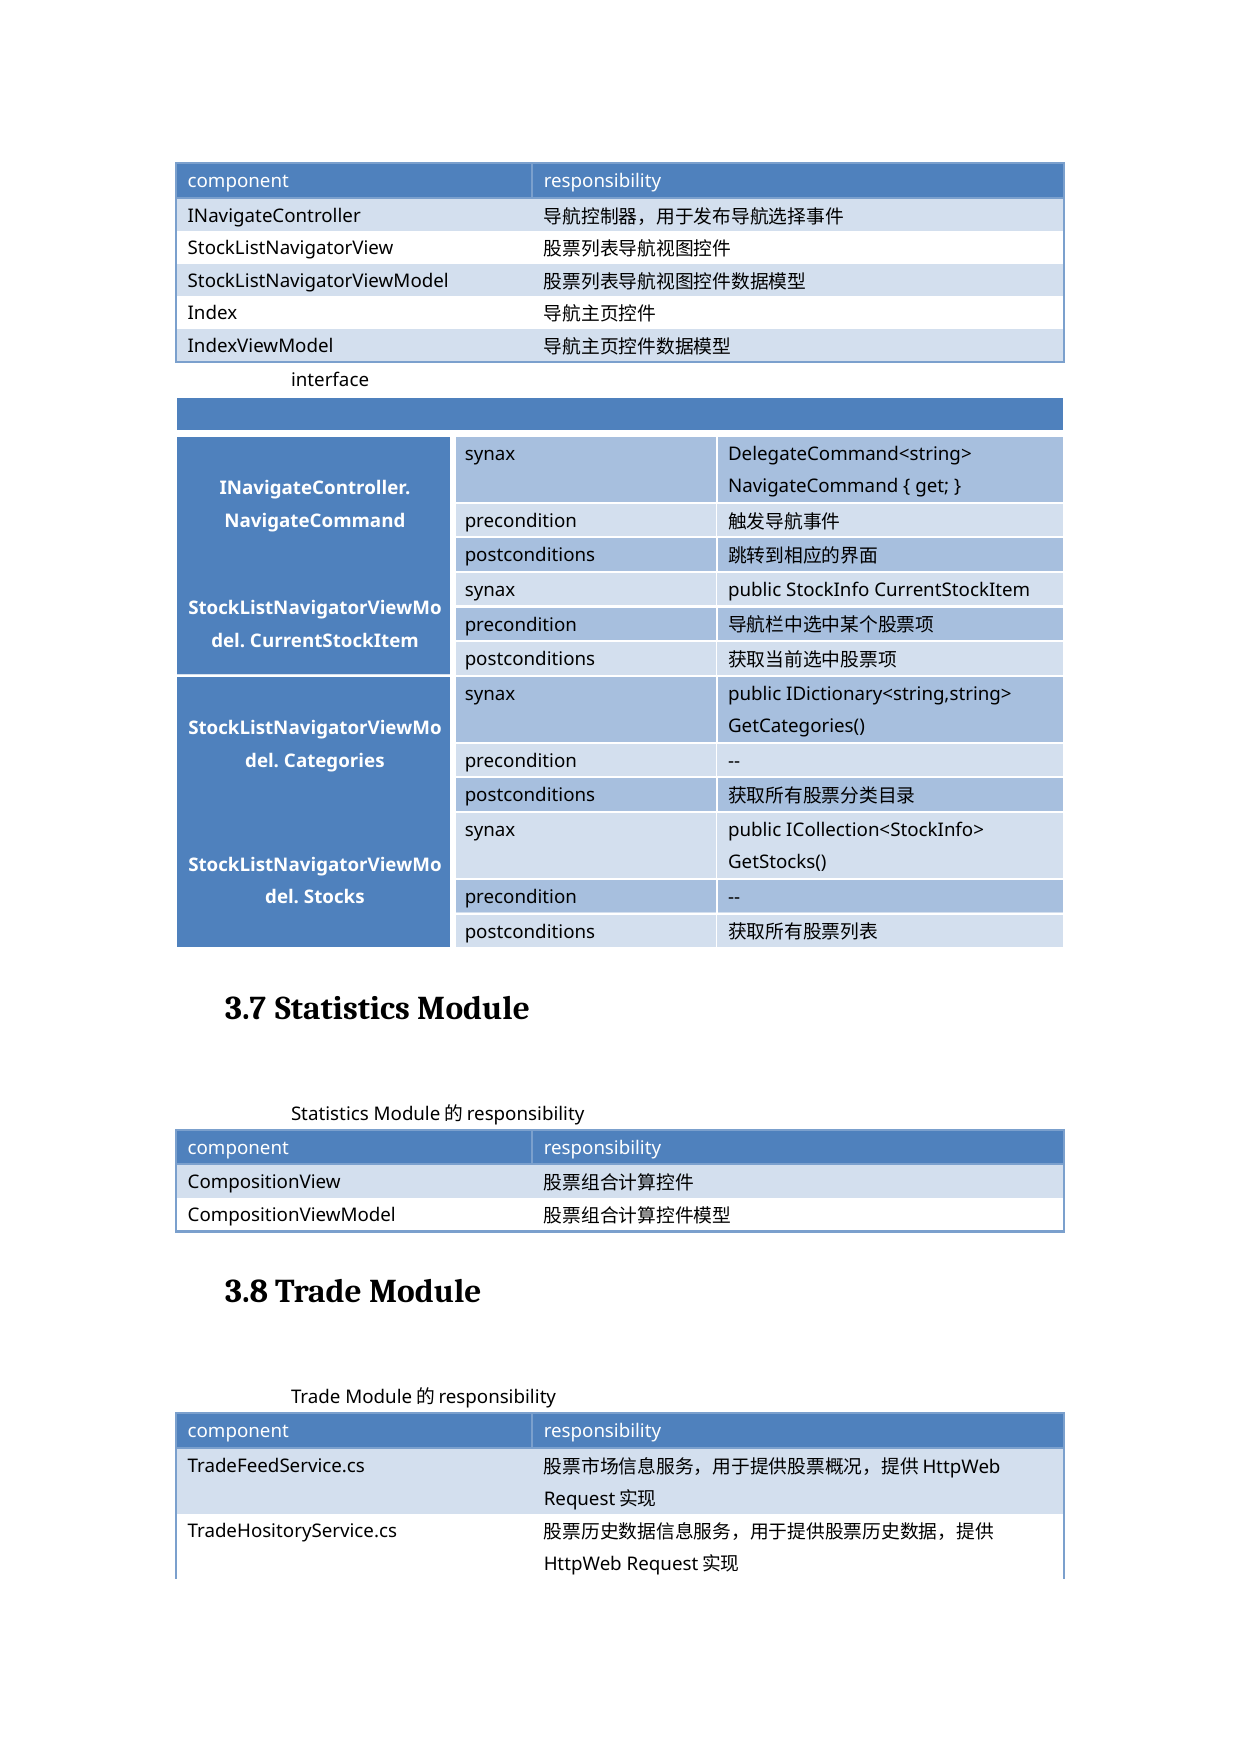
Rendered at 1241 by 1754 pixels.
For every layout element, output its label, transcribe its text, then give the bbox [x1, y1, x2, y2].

table_cell 股票列表导航视图控件数据模型 [532, 264, 1063, 296]
table_cell DelegateCommand<string> NavigateCommand { get; } [718, 437, 1063, 502]
table_cell CompositionViewModel [177, 1198, 532, 1230]
table_cell StockListNavigatorViewModel. Stocks [177, 811, 450, 947]
table_cell INavigateController. NavigateCommand [177, 437, 450, 571]
table_cell precondition [456, 504, 716, 536]
table_cell 股票列表导航视图控件 [532, 231, 1063, 264]
table_cell synax [456, 437, 716, 502]
table_cell postconditions [456, 915, 716, 947]
table_cell INavigateController [177, 199, 532, 231]
table_header responsibility [533, 1414, 1063, 1447]
table_cell 获取所有股票列表 [717, 915, 1063, 947]
text Trade Module [225, 1259, 1053, 1324]
table_cell 股票市场信息服务，用于提供股票概况，提供HttpWeb Request实现 [532, 1449, 1063, 1514]
table_cell synax [456, 573, 716, 605]
table_cell 导航栏中选中某个股票项 [718, 608, 1063, 640]
table_cell synax [456, 677, 716, 742]
table_cell StockListNavigatorViewModel [177, 264, 532, 296]
table_cell 获取所有股票分类目录 [718, 778, 1063, 811]
table_header responsibility [533, 1131, 1063, 1163]
table_cell StockListNavigatorViewModel. Categories [177, 677, 450, 811]
table_cell TradeFeedService.cs [177, 1449, 532, 1514]
table_cell TradeHositoryService.cs [177, 1514, 532, 1579]
table_cell 导航主页控件数据模型 [532, 329, 1063, 361]
table_cell IndexViewModel [177, 329, 532, 361]
table_cell 股票组合计算控件模型 [532, 1198, 1063, 1230]
table_header [177, 398, 1063, 430]
table_cell public StockInfo CurrentStockItem [717, 573, 1063, 605]
table_cell 股票历史数据信息服务，用于提供股票历史数据，提供HttpWeb Request实现 [532, 1514, 1063, 1579]
table_cell synax [456, 813, 716, 878]
table_cell 跳转到相应的界面 [718, 538, 1063, 571]
table_cell 股票组合计算控件 [532, 1165, 1063, 1198]
table_cell StockListNavigatorView [177, 231, 532, 264]
table_cell Index [177, 296, 532, 329]
table_cell -- [717, 744, 1063, 776]
table_cell postconditions [456, 778, 716, 811]
table_cell precondition [456, 880, 716, 912]
table_cell postconditions [456, 642, 716, 674]
table_header responsibility [533, 164, 1063, 197]
text Statistics Module的responsibility [247, 1096, 1053, 1129]
table_cell 导航控制器，用于发布导航选择事件 [532, 199, 1063, 231]
table_cell -- [718, 880, 1063, 912]
table_header component [177, 164, 531, 197]
table_header component [177, 1131, 531, 1163]
table_cell CompositionView [177, 1165, 532, 1198]
table_cell StockListNavigatorViewModel. CurrentStockItem [177, 571, 450, 674]
table_cell public IDictionary<string,string> GetCategories() [718, 677, 1063, 742]
text interface [247, 363, 1053, 396]
table_cell precondition [456, 608, 716, 640]
table_cell 导航主页控件 [532, 296, 1063, 329]
table_cell 触发导航事件 [717, 504, 1063, 536]
text Statistics Module [225, 976, 1053, 1041]
table_cell 获取当前选中股票项 [717, 642, 1063, 674]
table_cell public ICollection<StockInfo> GetStocks() [717, 813, 1063, 878]
table_header component [177, 1414, 531, 1447]
text Trade Module的responsibility [247, 1379, 1053, 1412]
table_cell postconditions [456, 538, 716, 571]
table_cell precondition [456, 744, 716, 776]
